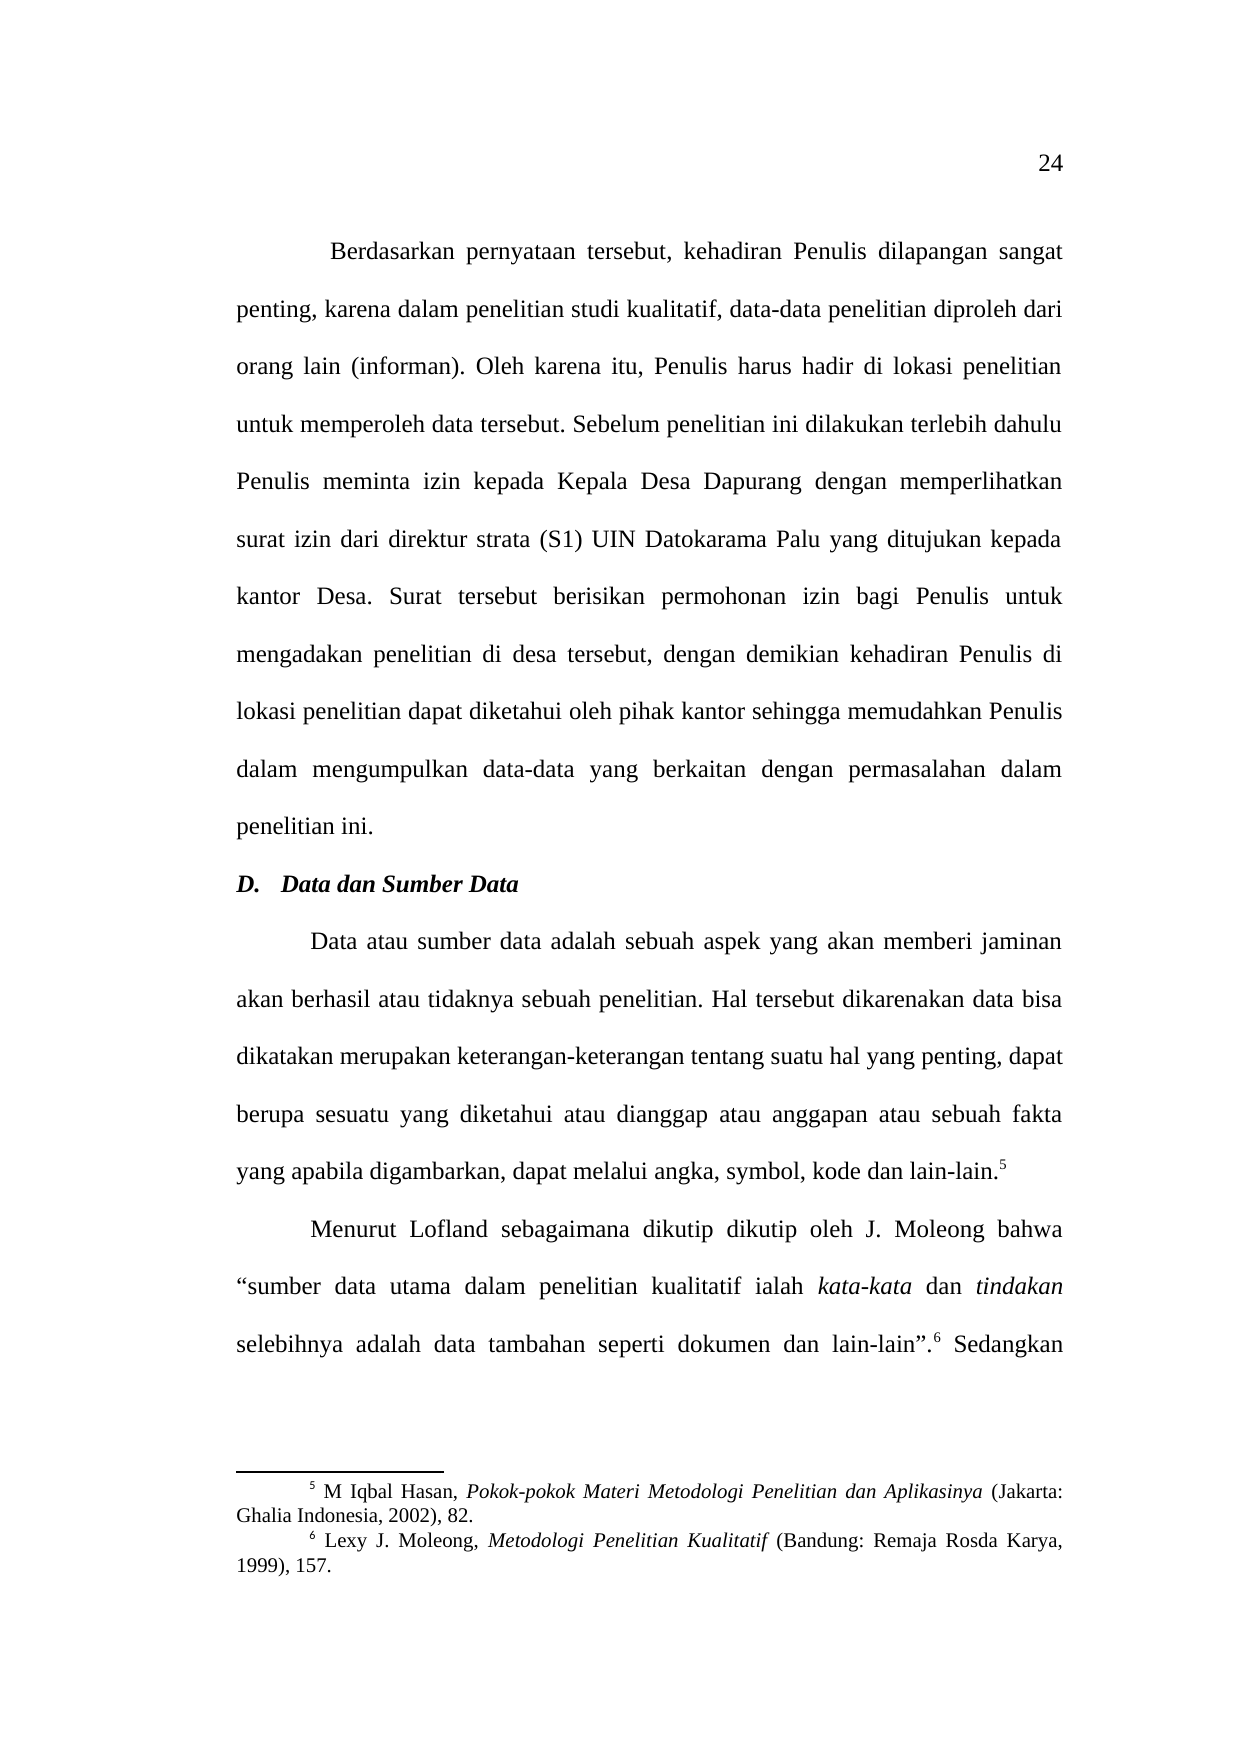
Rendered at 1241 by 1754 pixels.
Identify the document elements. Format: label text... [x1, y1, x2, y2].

list Data dan Sumber Data [236, 869, 1063, 897]
text Data atau sumber data adalah sebuah aspek yang akan memberi jaminan akan berhasil atau tidaknya sebuah penelitian. Hal tersebut dikarenakan data bisa dikatakan merupakan keterangan-keterangan tentang suatu hal yang penting, dapat berupa sesuatu yang diketahui atau dianggap atau anggapan atau sebuah fakta yang apabila digambarkan, dapat melalui angka, symbol, kode dan lain-lain. [236, 926, 1063, 1185]
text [236, 1214, 1063, 1357]
text Berdasarkan pernyataan tersebut, kehadiran Penulis dilapangan sangat penting, karena dalam penelitian studi kualitatif, data-data penelitian diproleh dari orang lain (informan). Oleh karena itu, Penulis harus hadir di lokasi penelitian untuk memperoleh data tersebut. Sebelum penelitian ini dilakukan terlebih dahulu Penulis meminta izin kepada Kepala Desa Dapurang dengan memperlihatkan surat izin dari direktur strata (S1) UIN Datokarama Palu yang ditujukan kepada kantor Desa. Surat tersebut berisikan permohonan izin bagi Penulis untuk mengadakan penelitian di desa tersebut, dengan demikian kehadiran Penulis di lokasi penelitian dapat diketahui oleh pihak kantor sehingga memudahkan Penulis dalam mengumpulkan data-data yang berkaitan dengan permasalahan dalam penelitian ini. [236, 236, 1063, 840]
